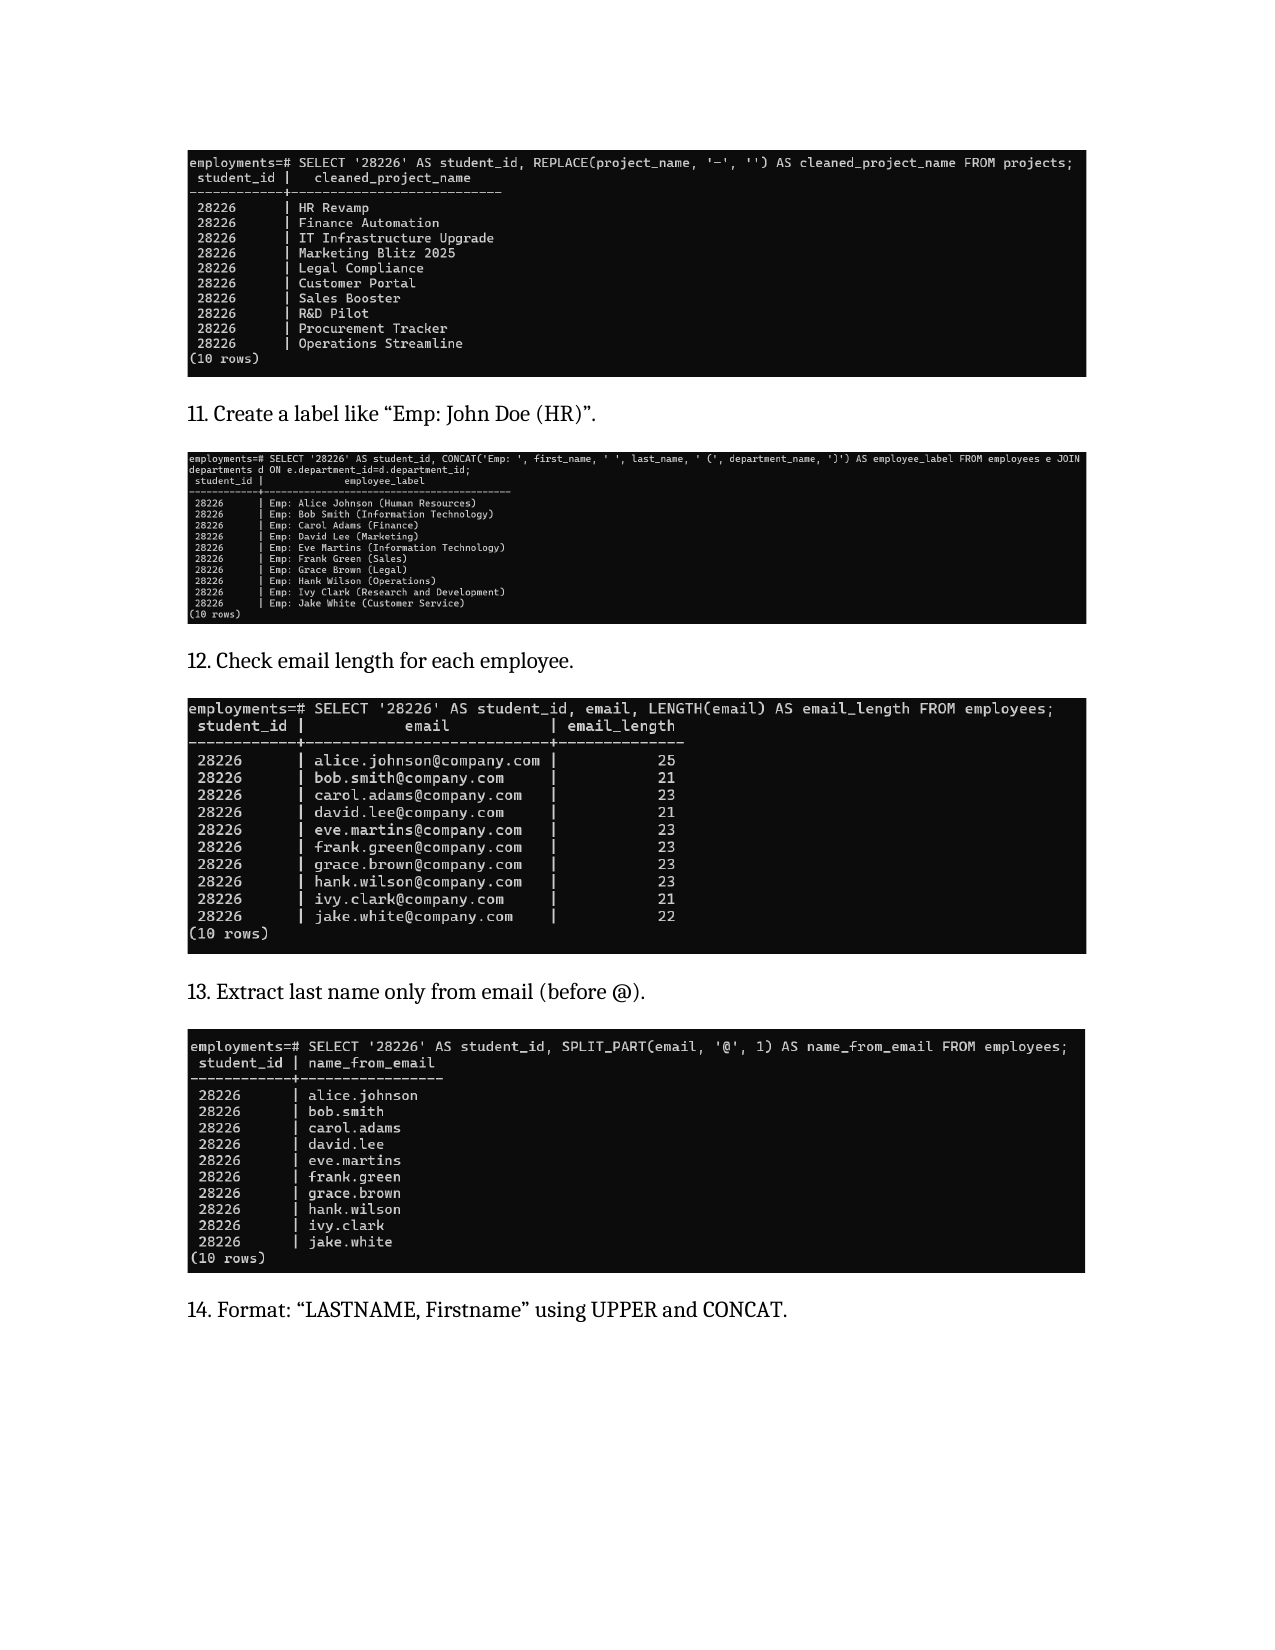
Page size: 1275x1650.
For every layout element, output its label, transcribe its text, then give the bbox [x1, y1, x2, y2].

picture [187, 698, 1087, 954]
text 11. Create a label like “Emp: John Doe (HR)”. [187, 401, 1087, 427]
text 12. Check email length for each employee. [187, 648, 1087, 674]
picture [187, 452, 1087, 624]
picture [187, 1029, 1085, 1273]
text 14. Format: “LASTNAME, Firstname” using UPPER and CONCAT. [187, 1297, 1087, 1323]
text 13. Extract last name only from email (before @). [187, 979, 1087, 1005]
picture [187, 150, 1087, 377]
